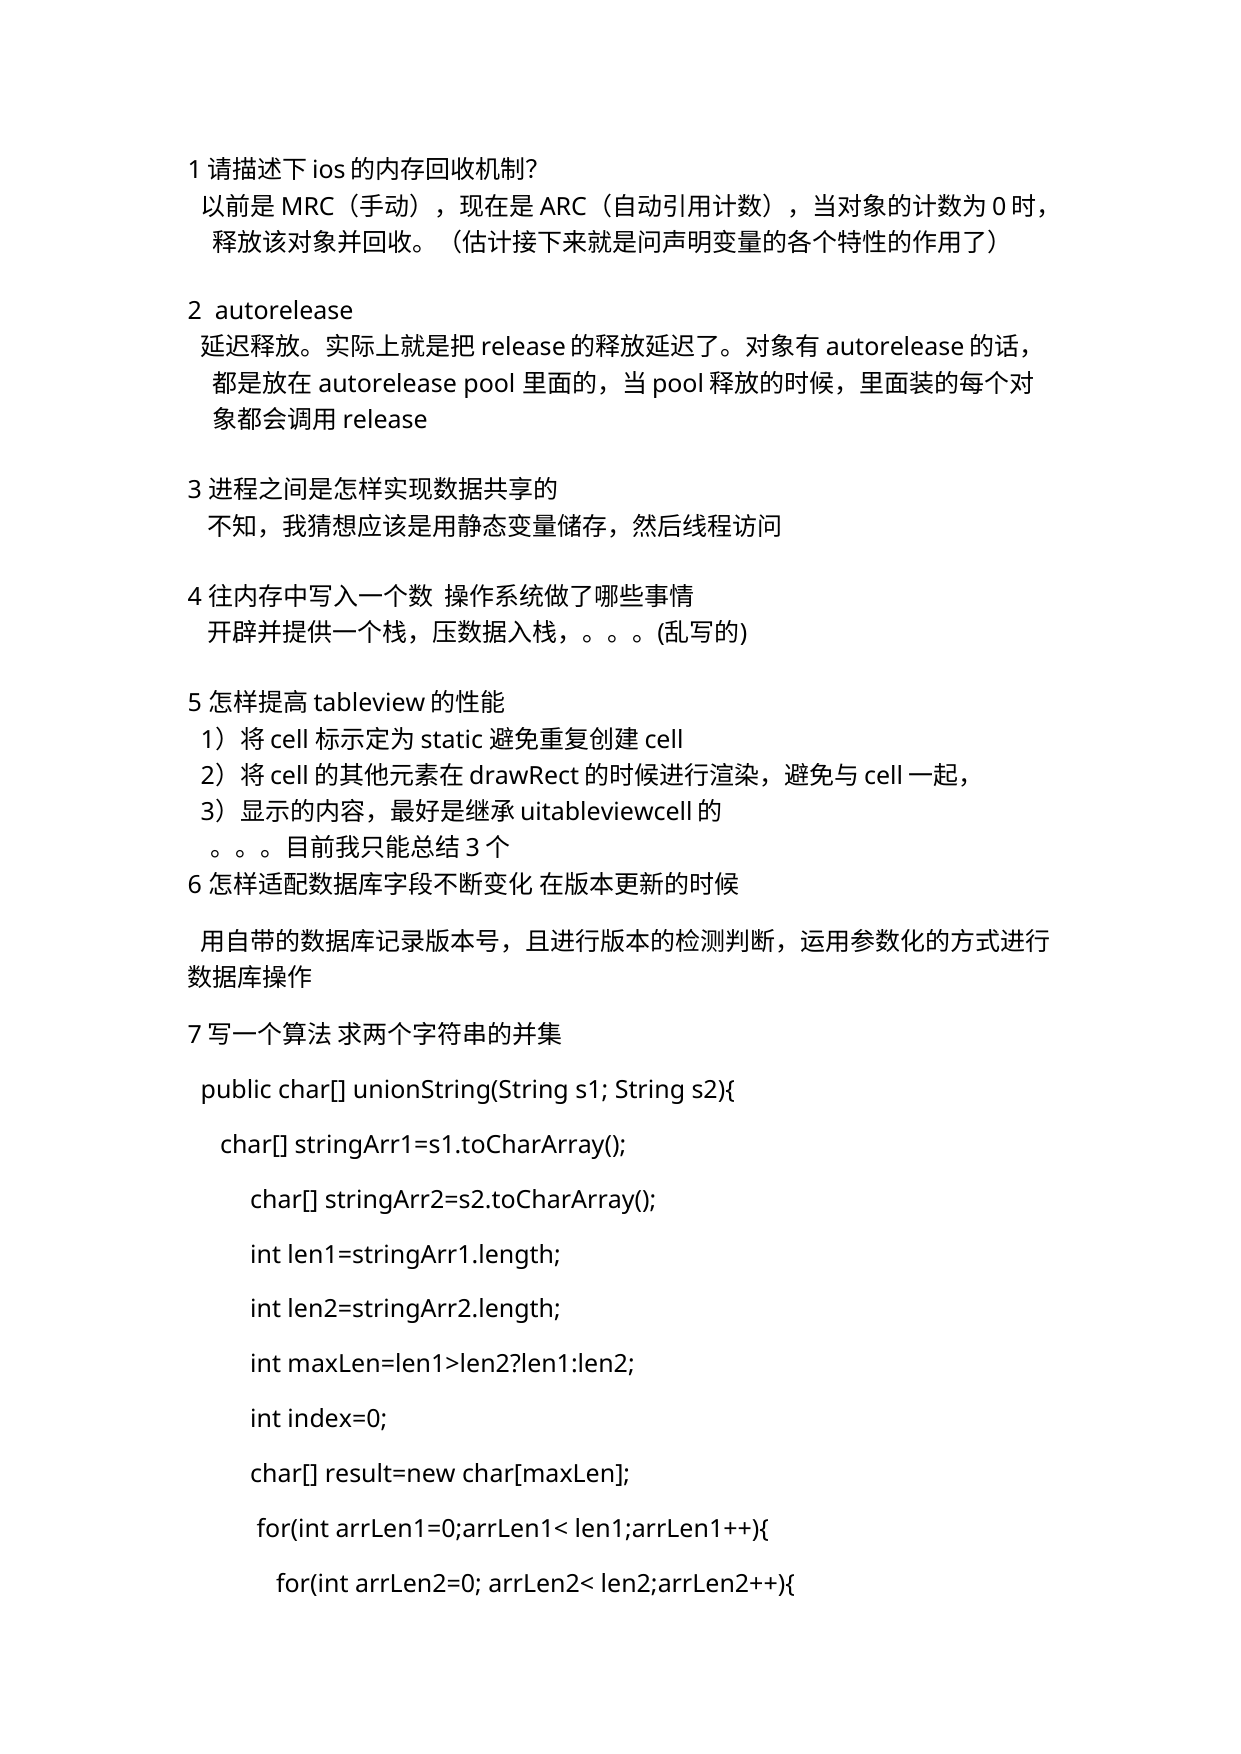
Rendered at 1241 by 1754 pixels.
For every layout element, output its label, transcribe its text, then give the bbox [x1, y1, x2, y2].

text int len1=stringArr1.length; [187, 1236, 1053, 1270]
text public char[] unionString(String s1; String s2){ [187, 1072, 1053, 1106]
text int index=0; [187, 1401, 1053, 1435]
text 开辟并提供一个栈，压数据入栈，。。。(乱写的) [187, 612, 1053, 649]
text char[] stringArr2=s2.toCharArray(); [187, 1181, 1053, 1215]
text 2）将cell的其他元素在drawRect的时候进行渲染，避免与cell一起， [187, 755, 1053, 792]
text char[] stringArr1=s1.toCharArray(); [187, 1126, 1053, 1161]
text for(int arrLen2=0; arrLen2< len2;arrLen2++){ [187, 1566, 1053, 1600]
text 用自带的数据库记录版本号，且进行版本的检测判断，运用参数化的方式进行数据库操作 [187, 921, 1053, 994]
text 1）将cell 标示定为static 避免重复创建cell [187, 719, 1053, 755]
text 2 autorelease [187, 293, 1053, 327]
text char[] result=new char[maxLen]; [187, 1456, 1053, 1490]
text 5 怎样提高tableview的性能 [187, 683, 1053, 719]
text 以前是MRC（手动），现在是ARC（自动引用计数），当对象的计数为0时，释放该对象并回收。（估计接下来就是问声明变量的各个特性的作用了） [187, 186, 1053, 259]
text 1请描述下ios的内存回收机制？ [187, 150, 1053, 186]
text 3 进程之间是怎样实现数据共享的 [187, 470, 1053, 506]
text int maxLen=len1>len2?len1:len2; [187, 1346, 1053, 1380]
text int len2=stringArr2.length; [187, 1291, 1053, 1325]
text 3）显示的内容，最好是继承uitableviewcell的 [187, 792, 1053, 828]
text 不知，我猜想应该是用静态变量储存，然后线程访问 [187, 506, 1053, 542]
text 4 往内存中写入一个数 操作系统做了哪些事情 [187, 576, 1053, 612]
text 6 怎样适配数据库字段不断变化 在版本更新的时候 [187, 864, 1053, 900]
text 7写一个算法 求两个字符串的并集 [187, 1014, 1053, 1051]
text 延迟释放。实际上就是把release的释放延迟了。对象有autorelease的话， 都是放在 autorelease pool 里面的，当pool释放的时候，里面装的每个对象都会调用release [187, 327, 1053, 436]
text for(int arrLen1=0;arrLen1< len1;arrLen1++){ [187, 1511, 1053, 1545]
text 。。。目前我只能总结3个 [210, 828, 1053, 864]
